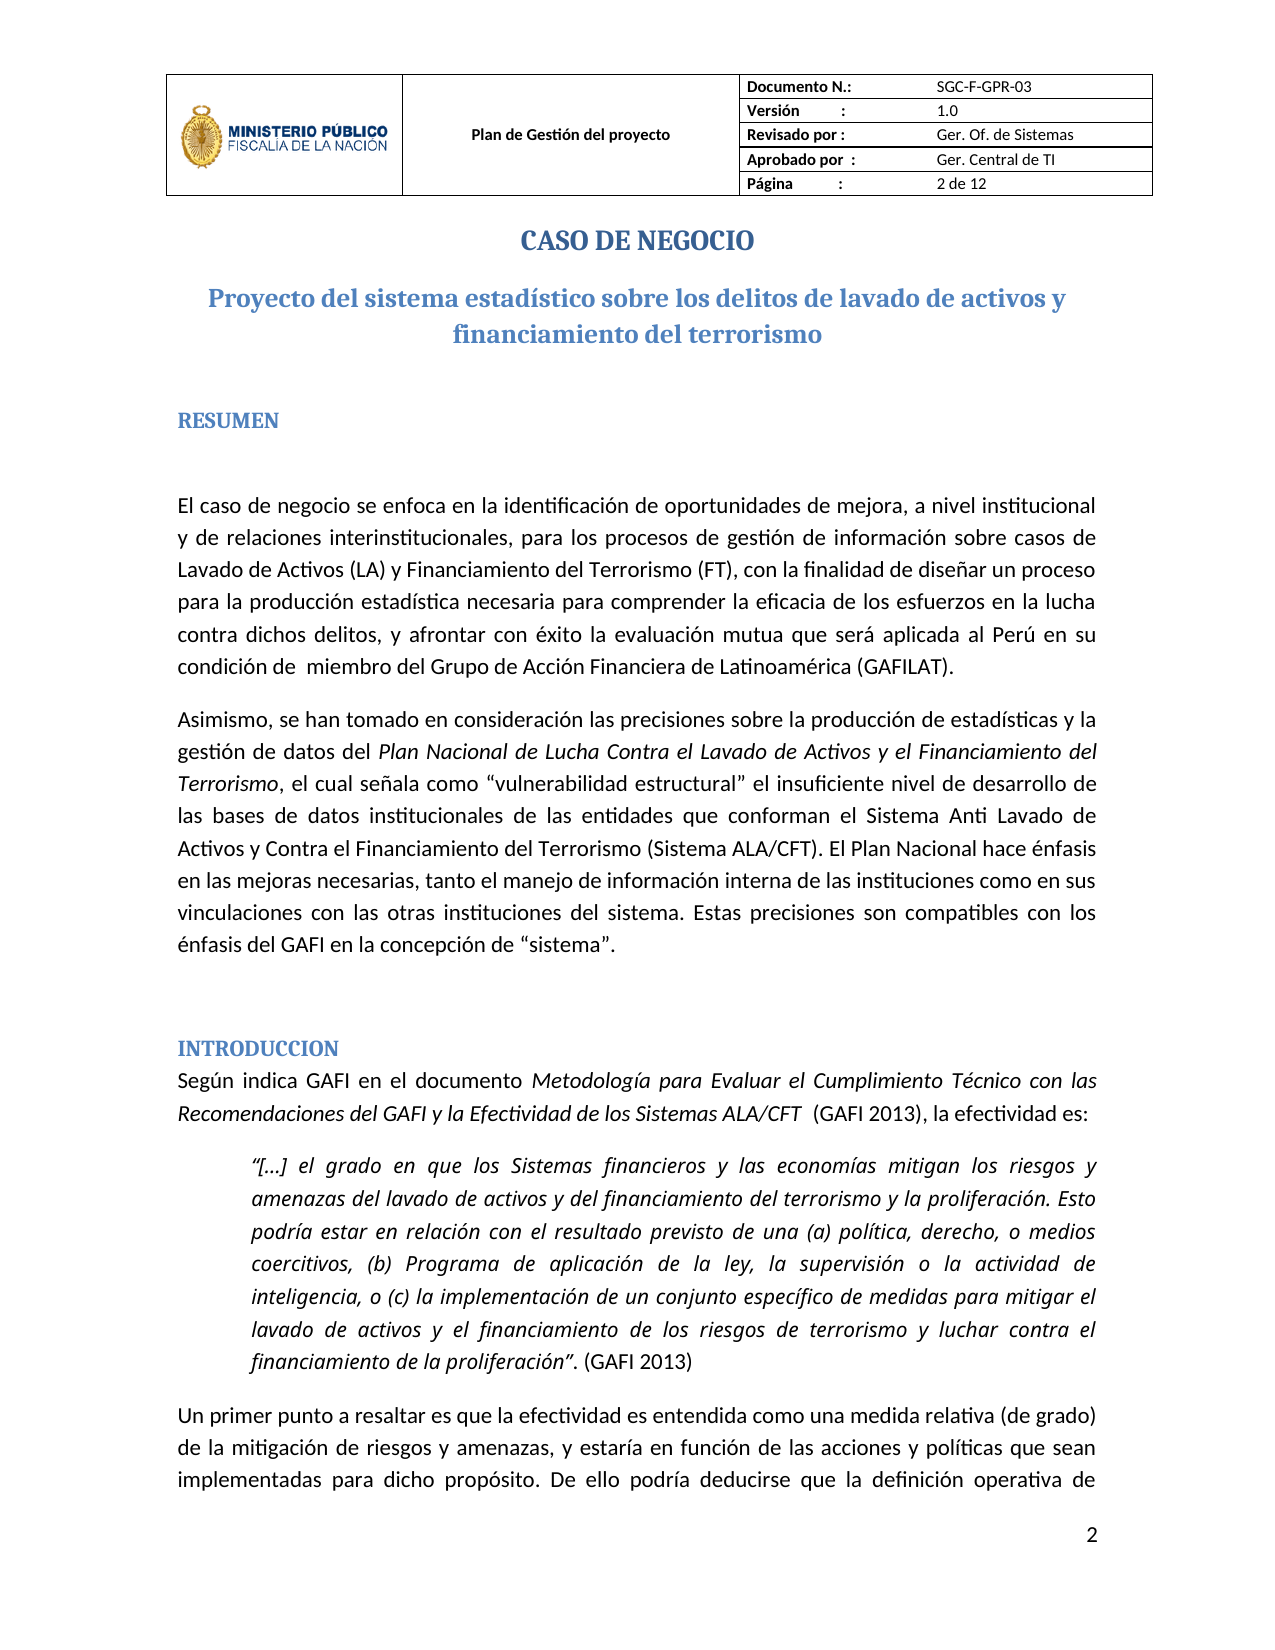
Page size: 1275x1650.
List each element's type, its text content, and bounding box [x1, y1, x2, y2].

subtitle CASO DE NEGOCIO [177, 224, 1098, 257]
text Asimismo, se han tomado en consideración las precisiones sobre la producción de estadísticas y la gestión de datos del Plan Nacional de Lucha Contra el Lavado de Activos y el Financiamiento del Terrorismo, el cual señala como “vulnerabilidad estructural” el insuficiente nivel de desarrollo de las bases de datos institucionales de las entidades que conforman el Sistema Anti Lavado de Activos y Contra el Financiamiento del Terrorismo (Sistema ALA/CFT). El Plan Nacional hace énfasis en las mejoras necesarias, tanto el manejo de información interna de las instituciones como en sus vinculaciones con las otras instituciones del sistema. Estas precisiones son compatibles con los énfasis del GAFI en la concepción de “sistema”. [177, 705, 1098, 958]
subtitle INTRODUCCION [177, 1036, 1098, 1063]
subtitle Proyecto del sistema estadístico sobre los delitos de lavado de activos y financiamiento del terrorismo [177, 283, 1098, 350]
text “[…] el grado en que los Sistemas financieros y las economías mitigan los riesgos y amenazas del lavado de activos y del financiamiento del terrorismo y la proliferación. Esto podría estar en relación con el resultado previsto de una (a) política, derecho, o medios coercitivos, (b) Programa de aplicación de la ley, la supervisión o la actividad de inteligencia, o (c) la implementación de un conjunto específico de medidas para mitigar el lavado de activos y el financiamiento de los riesgos de terrorismo y luchar contra el financiamiento de la proliferación”. [251, 1152, 1098, 1376]
picture [176, 100, 392, 170]
text Según indica GAFI en el documento Metodología para Evaluar el Cumplimiento Técnico con las Recomendaciones del GAFI y la Efectividad de los Sistemas ALA/CFT , la efectividad es: [177, 1066, 1098, 1127]
subtitle RESUMEN [177, 408, 1098, 434]
text El caso de negocio se enfoca en la identificación de oportunidades de mejora, a nivel institucional y de relaciones interinstitucionales, para los procesos de gestión de información sobre casos de Lavado de Activos (LA) y Financiamiento del Terrorismo (FT), con la finalidad de diseñar un proceso para la producción estadística necesaria para comprender la eficacia de los esfuerzos en la lucha contra dichos delitos, y afrontar con éxito la evaluación mutua que será aplicada al Perú en su condición de miembro del Grupo de Acción Financiera de Latinoamérica (GAFILAT). [177, 491, 1098, 680]
